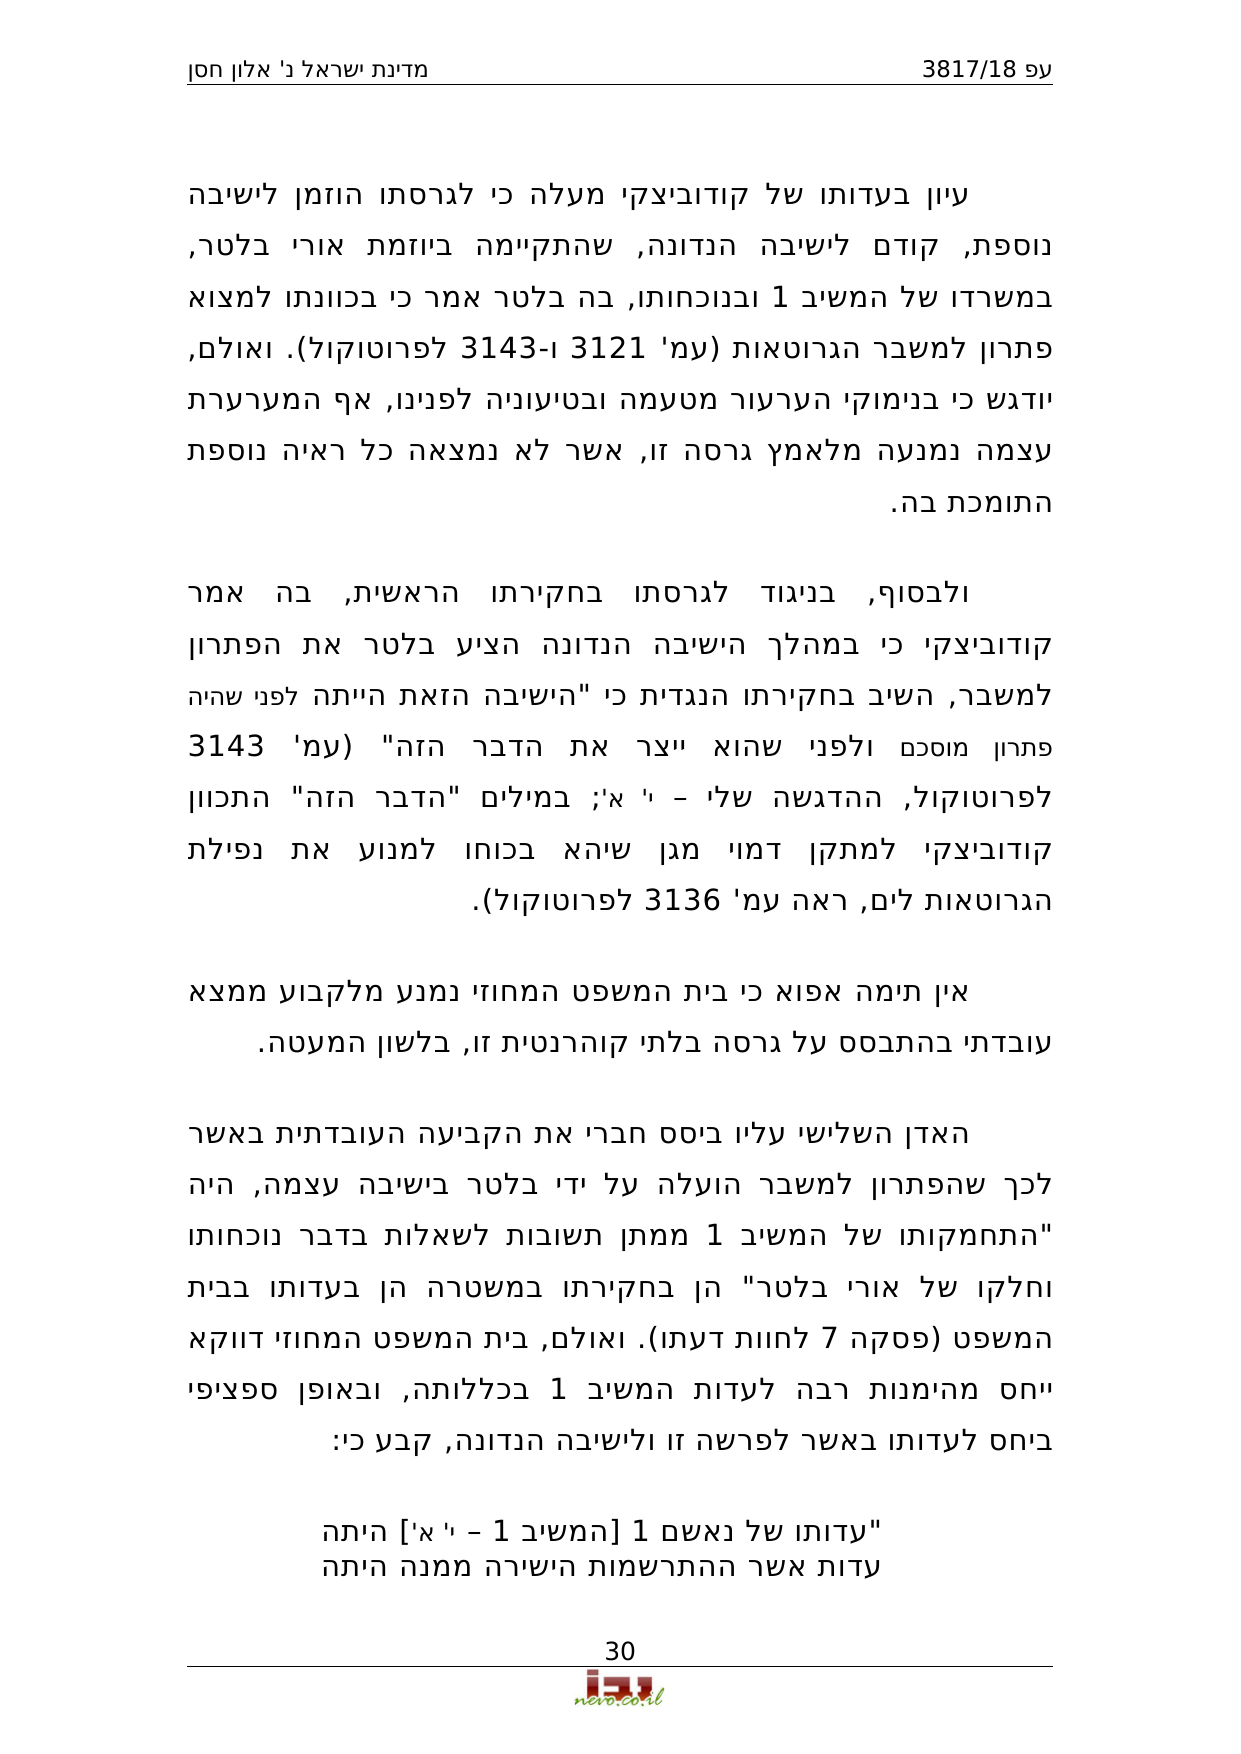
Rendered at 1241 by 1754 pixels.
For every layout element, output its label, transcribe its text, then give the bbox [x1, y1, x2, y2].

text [321, 1514, 882, 1583]
picture [574, 1669, 666, 1707]
text עיון בעדותו של קודוביצקי מעלה כי לגרסתו הוזמן לישיבה נוספת, קודם לישיבה הנדונה, שהתקיימה ביוזמת אורי בלטר, במשרדו של המשיב 1 ובנוכחותו, בה בלטר אמר כי בכוונתו למצוא פתרון למשבר הגרוטאות (עמ' 3121 ו-3143 לפרוטוקול). ואולם, יודגש כי בנימוקי הערעור מטעמה ובטיעוניה לפנינו, אף המערערת עצמה נמנעה מלאמץ גרסה זו, אשר לא נמצאה כל ראיה נוספת התומכת בה. [187, 177, 1053, 519]
text ולבסוף, בניגוד לגרסתו בחקירתו הראשית, בה אמר קודוביצקי כי במהלך הישיבה הנדונה הציע בלטר את הפתרון למשבר, השיב בחקירתו הנגדית כי "הישיבה הזאת הייתה לפני שהיה פתרון מוסכם ולפני שהוא ייצר את הדבר הזה" (עמ' 3143 לפרוטוקול, ההדגשה שלי – י' א'; במילים "הדבר הזה" התכוון קודוביצקי למתקן דמוי מגן שיהא בכוחו למנוע את נפילת הגרוטאות לים, ראה עמ' 3136 לפרוטוקול). [187, 576, 1053, 917]
text האדן השלישי עליו ביסס חברי את הקביעה העובדתית באשר לכך שהפתרון למשבר הועלה על ידי בלטר בישיבה עצמה, היה "התחמקותו של המשיב 1 ממתן תשובות לשאלות בדבר נוכחותו וחלקו של אורי בלטר" הן בחקירתו במשטרה הן בעדותו בבית המשפט (פסקה 7 לחוות דעתו). ואולם, בית המשפט המחוזי דווקא ייחס מהימנות רבה לעדות המשיב 1 בכללותה, ובאופן ספציפי ביחס לעדותו באשר לפרשה זו ולישיבה הנדונה, קבע כי: [187, 1116, 1053, 1458]
text אין תימה אפוא כי בית המשפט המחוזי נמנע מלקבוע ממצא עובדתי בהתבסס על גרסה בלתי קוהרנטית זו, בלשון המעטה. [187, 974, 1053, 1059]
